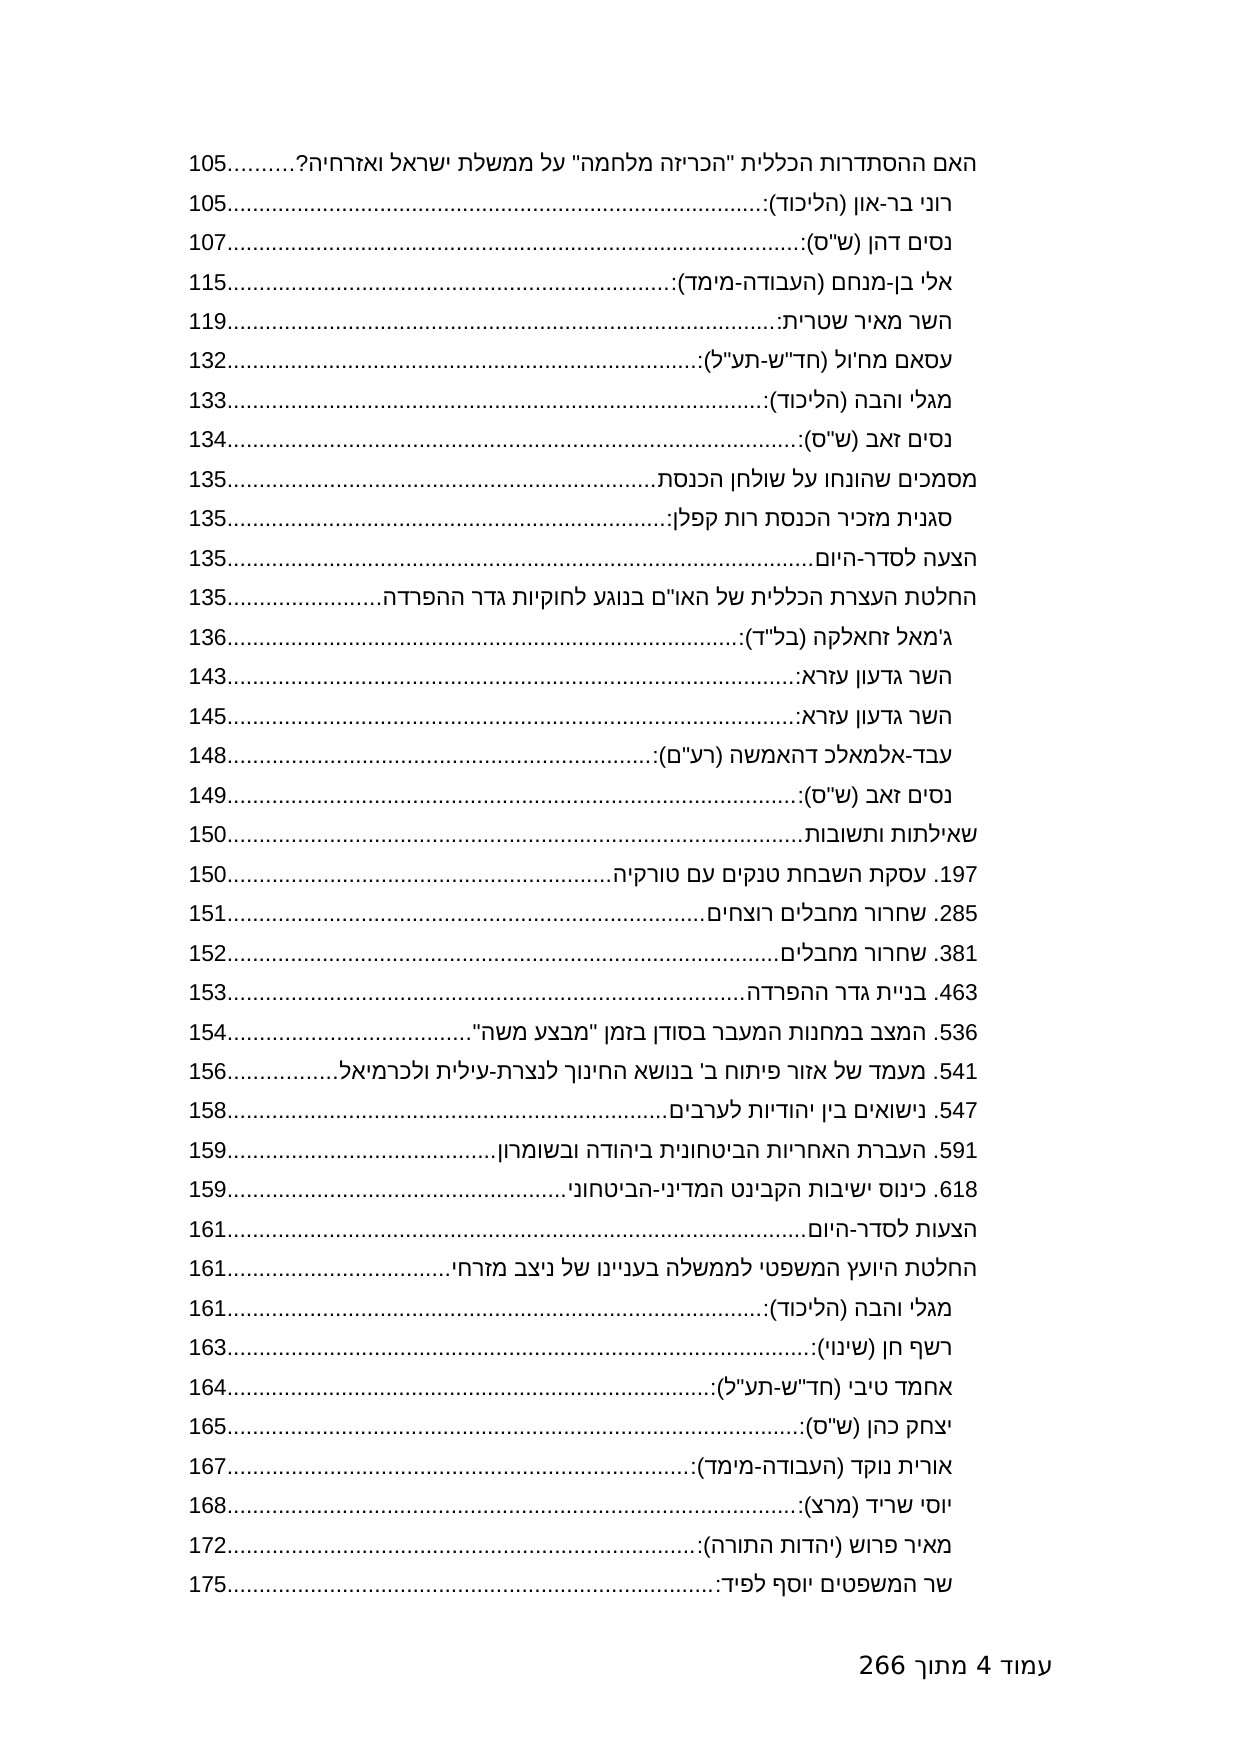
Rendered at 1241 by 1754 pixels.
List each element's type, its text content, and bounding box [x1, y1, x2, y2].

text ג'מאל זחאלקה (בל"ד): 136 [187, 624, 1028, 650]
text 618. כינוס ישיבות הקבינט המדיני-הביטחוני 159 [187, 1176, 1053, 1203]
text החלטת העצרת הכללית של האו"ם בנוגע לחוקיות גדר ההפרדה 135 [187, 584, 1053, 611]
text 197. עסקת השבחת טנקים עם טורקיה 150 [187, 861, 1053, 887]
text מגלי והבה (הליכוד): 133 [187, 387, 1028, 413]
text 463. בניית גדר ההפרדה 153 [187, 979, 1053, 1005]
text נסים זאב (ש"ס): 149 [187, 782, 1028, 808]
text 591. העברת האחריות הביטחונית ביהודה ובשומרון 159 [187, 1137, 1053, 1163]
text שר המשפטים יוסף לפיד: 175 [187, 1571, 1028, 1598]
text 285. שחרור מחבלים רוצחים 151 [187, 900, 1053, 926]
text האם ההסתדרות הכללית "הכריזה מלחמה" על ממשלת ישראל ואזרחיה? 105 [187, 150, 1053, 176]
text 547. נישואים בין יהודיות לערבים 158 [187, 1097, 1053, 1124]
text הצעות לסדר-היום 161 [187, 1216, 1053, 1242]
text 381. שחרור מחבלים 152 [187, 939, 1053, 966]
text הצעה לסדר-היום 135 [187, 545, 1053, 571]
text עסאם מח'ול (חד"ש-תע"ל): 132 [187, 347, 1028, 374]
text מאיר פרוש (יהדות התורה): 172 [187, 1532, 1028, 1558]
text סגנית מזכיר הכנסת רות קפלן: 135 [187, 505, 1028, 532]
text 541. מעמד של אזור פיתוח ב' בנושא החינוך לנצרת-עילית ולכרמיאל 156 [187, 1058, 1053, 1084]
text השר מאיר שטרית: 119 [187, 308, 1028, 334]
text החלטת היועץ המשפטי לממשלה בעניינו של ניצב מזרחי 161 [187, 1255, 1053, 1282]
text שאילתות ותשובות 150 [187, 821, 1053, 847]
text השר גדעון עזרא: 143 [187, 663, 1028, 689]
text עבד-אלמאלכ דהאמשה (רע"ם): 148 [187, 742, 1028, 768]
text יוסי שריד (מרצ): 168 [187, 1492, 1028, 1519]
text רשף חן (שינוי): 163 [187, 1334, 1028, 1361]
text נסים דהן (ש"ס): 107 [187, 229, 1028, 255]
text מגלי והבה (הליכוד): 161 [187, 1295, 1028, 1321]
text אורית נוקד (העבודה-מימד): 167 [187, 1453, 1028, 1479]
text נסים זאב (ש"ס): 134 [187, 426, 1028, 453]
text אחמד טיבי (חד"ש-תע"ל): 164 [187, 1374, 1028, 1400]
text מסמכים שהונחו על שולחן הכנסת 135 [187, 466, 1053, 492]
text יצחק כהן (ש"ס): 165 [187, 1413, 1028, 1440]
text 536. המצב במחנות המעבר בסודן בזמן "מבצע משה" 154 [187, 1018, 1053, 1045]
text השר גדעון עזרא: 145 [187, 703, 1028, 729]
text רוני בר-און (הליכוד): 105 [187, 189, 1028, 216]
text אלי בן-מנחם (העבודה-מימד): 115 [187, 268, 1028, 295]
